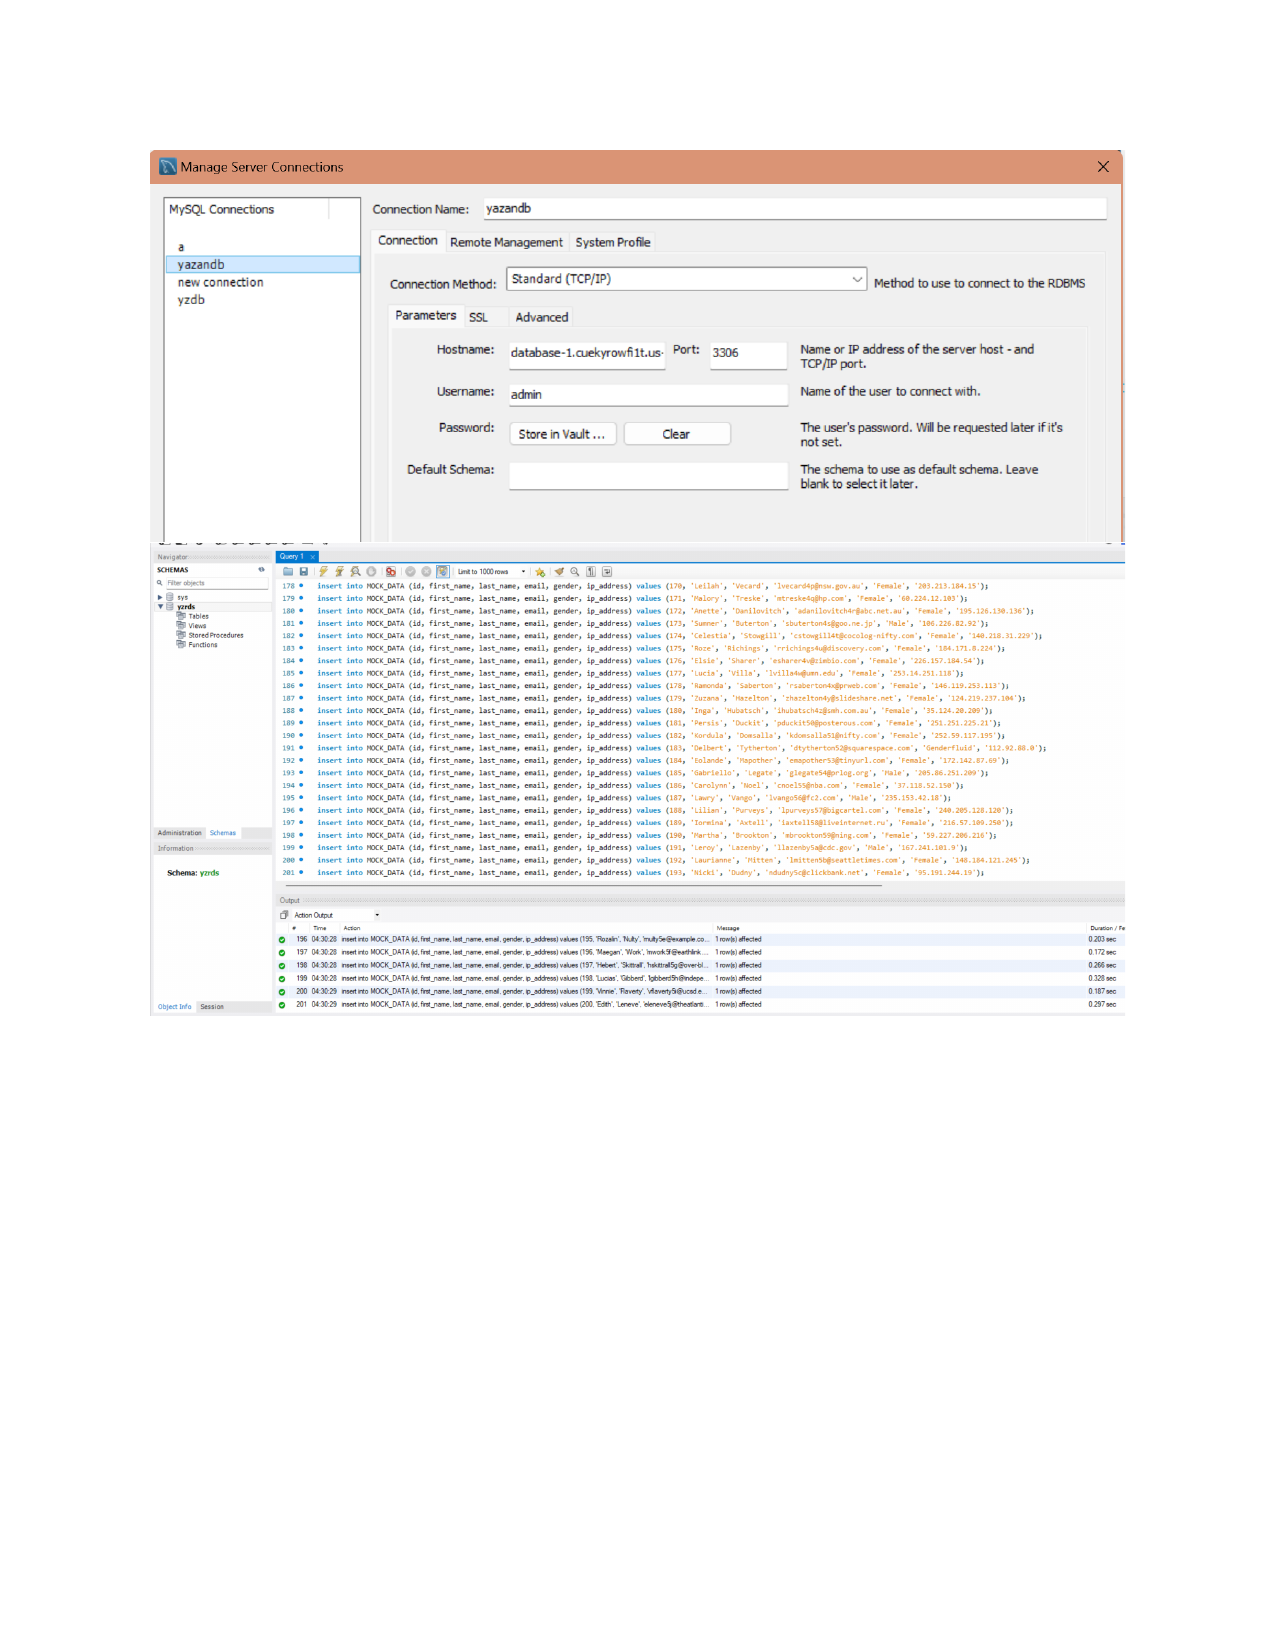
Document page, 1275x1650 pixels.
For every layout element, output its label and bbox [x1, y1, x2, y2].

picture [150, 543, 1125, 1016]
picture [150, 150, 1125, 542]
